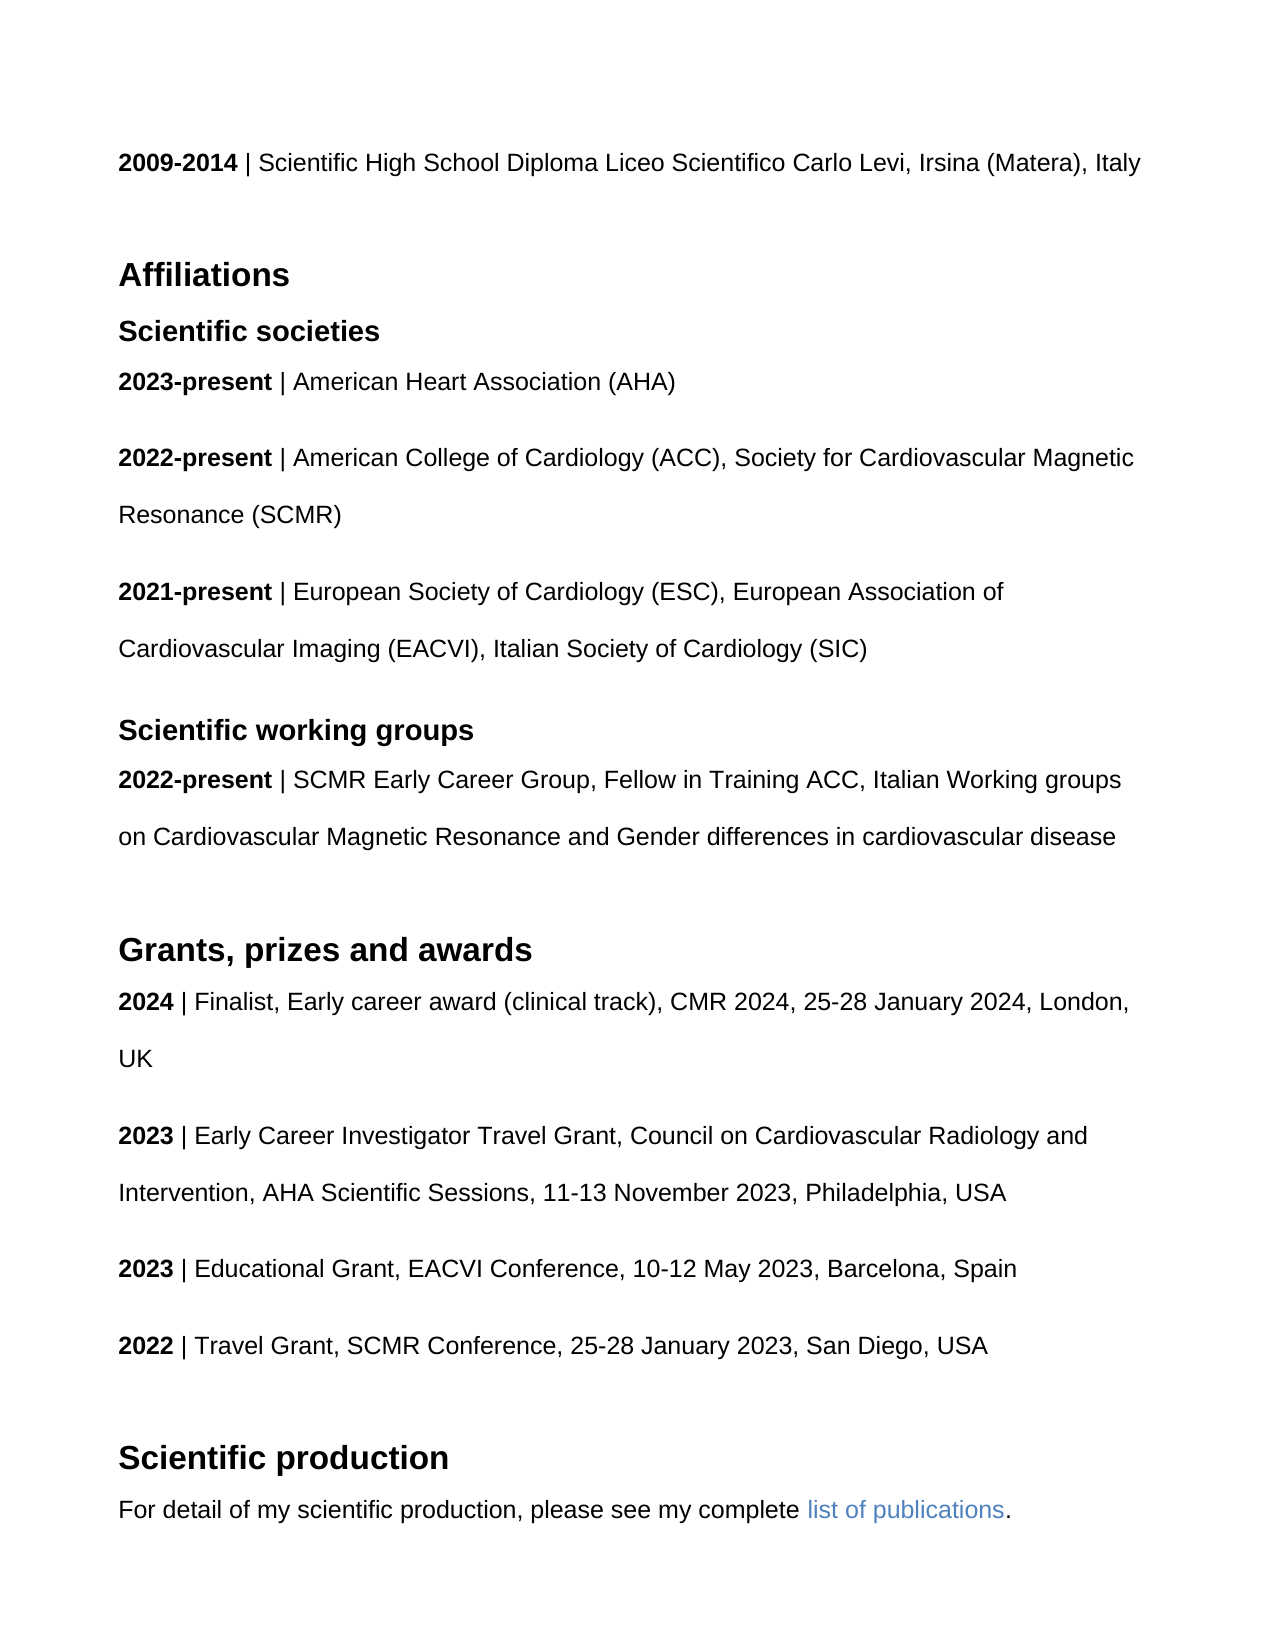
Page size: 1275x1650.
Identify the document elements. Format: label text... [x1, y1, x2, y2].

text 2022-present | SCMR Early Career Group, Fellow in Training ACC, Italian Working groups on Cardiovascular Magnetic Resonance and Gender differences in cardiovascular disease [118, 765, 1157, 851]
subtitle Scientific working groups [118, 712, 1157, 746]
text 2022 | Travel Grant, SCMR Conference, 25-28 January 2023, San Diego, USA [118, 1331, 1157, 1359]
text 2023 | Educational Grant, EACVI Conference, 10-12 May 2023, Barcelona, Spain [118, 1254, 1157, 1283]
subtitle Affiliations [118, 255, 1157, 293]
text 2023 | Early Career Investigator Travel Grant, Council on Cardiovascular Radiology and Intervention, AHA Scientific Sessions, 11-13 November 2023, Philadelphia, USA [118, 1121, 1157, 1207]
text 2022-present | American College of Cardiology (ACC), Society for Cardiovascular Magnetic Resonance (SCMR) [118, 443, 1157, 529]
text For detail of my scientific production, please see my complete list of publications. [118, 1495, 1157, 1524]
text 2009-2014 | Scientific High School Diploma Liceo Scientifico Carlo Levi, Irsina (Matera), Italy [118, 148, 1157, 176]
text 2023-present | American Heart Association (AHA) [118, 367, 1157, 395]
subtitle Scientific production [118, 1438, 1157, 1477]
text 2021-present | European Society of Cardiology (ESC), European Association of Cardiovascular Imaging (EACVI), Italian Society of Cardiology (SIC) [118, 577, 1157, 663]
subtitle Scientific societies [118, 314, 1157, 348]
subtitle Grants, prizes and awards [118, 930, 1157, 968]
text 2024 | Finalist, Early career award (clinical track), CMR 2024, 25-28 January 2024, London, UK [118, 987, 1157, 1073]
